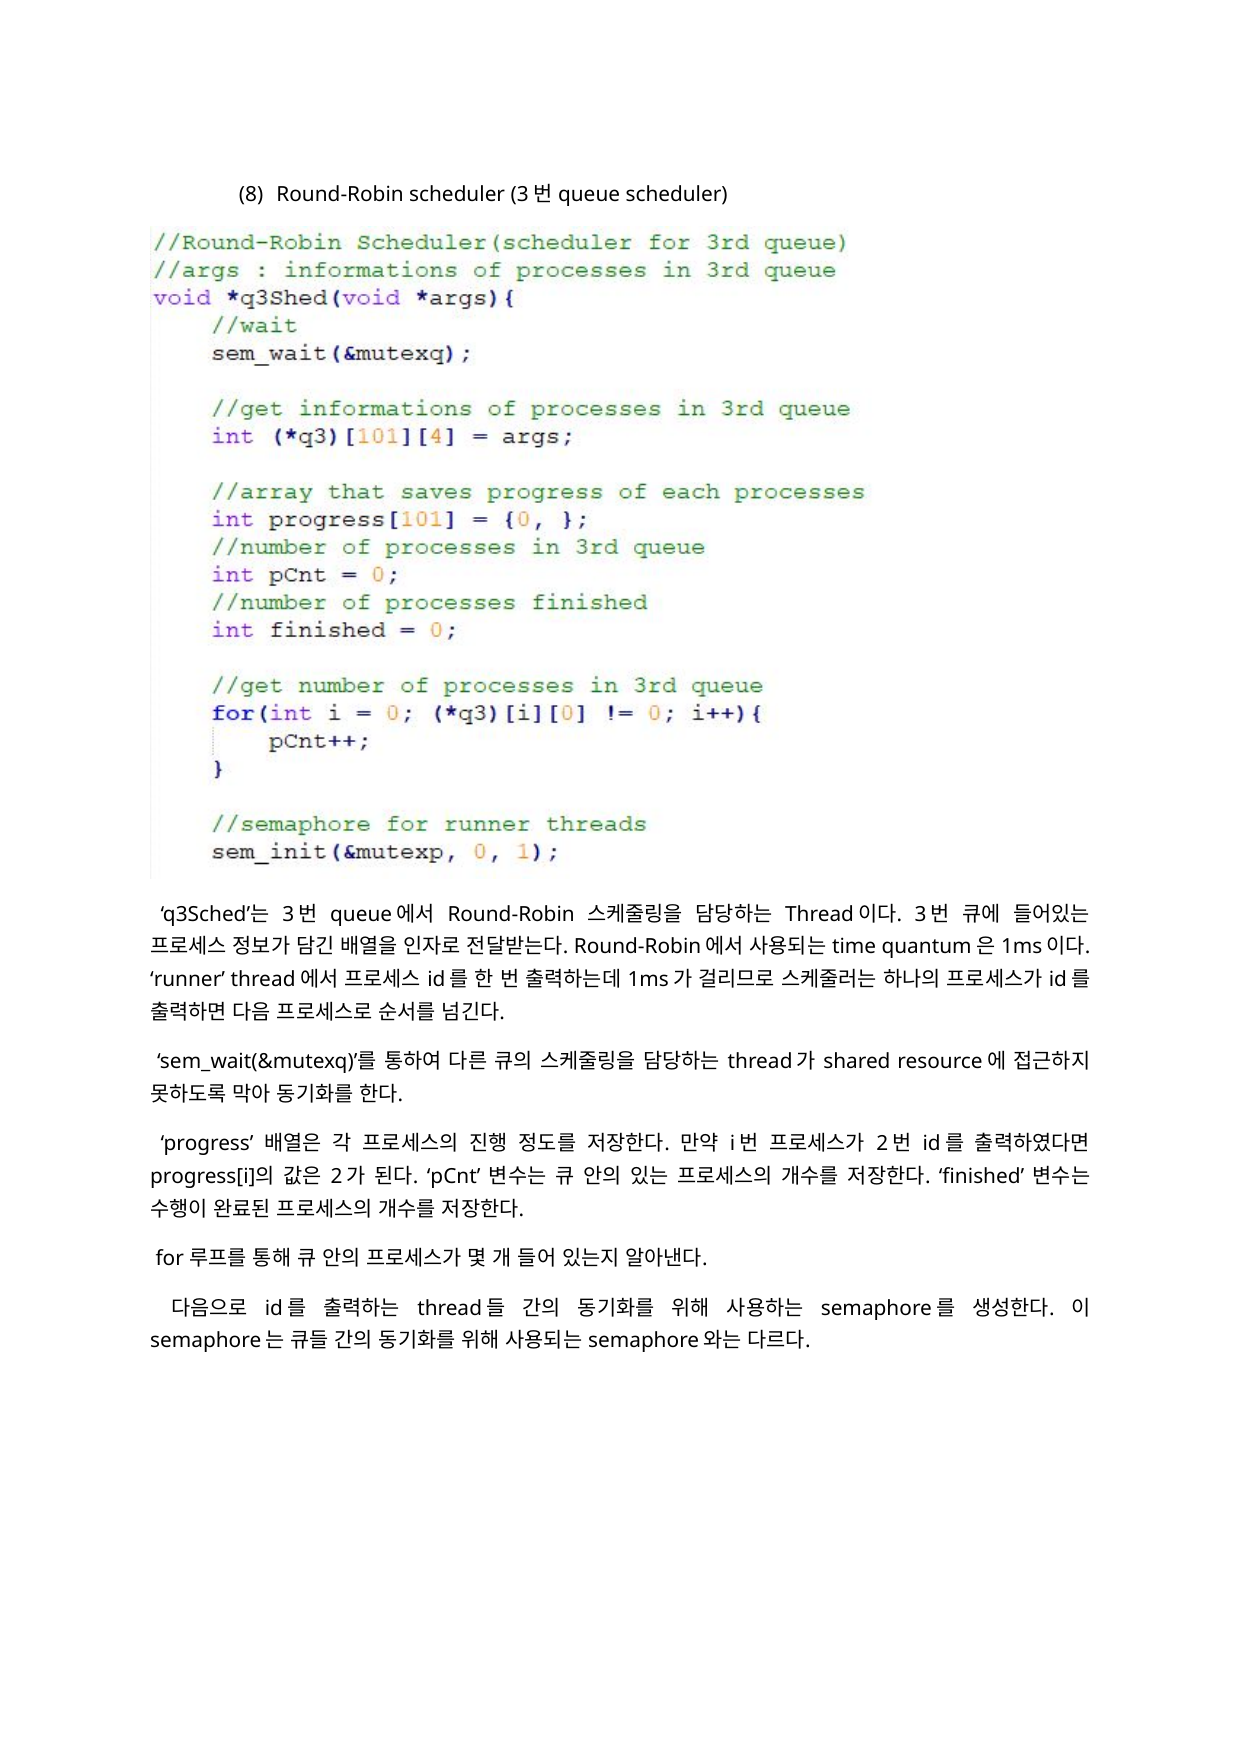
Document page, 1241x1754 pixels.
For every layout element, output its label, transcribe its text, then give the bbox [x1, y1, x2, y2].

subtitle Round-Robin scheduler (3번 queue scheduler) [239, 177, 1090, 207]
text ‘q3Sched’는 3번 queue에서 Round-Robin 스케줄링을 담당하는 Thread이다. 3번 큐에 들어있는 프로세스 정보가 담긴 배열을 인자로 전달받는다. Round-Robin에서 사용되는 time quantum은 1ms이다. ‘runner’ thread에서 프로세스 id를 한 번 출력하는데 1ms가 걸리므로 스케줄러는 하나의 프로세스가 id를 출력하면 다음 프로세스로 순서를 넘긴다. [150, 897, 1090, 1025]
text ‘progress’ 배열은 각 프로세스의 진행 정도를 저장한다. 만약 i번 프로세스가 2번 id를 출력하였다면 progress[i]의 값은 2가 된다. ‘pCnt’ 변수는 큐 안의 있는 프로세스의 개수를 저장한다. ‘finished’ 변수는 수행이 완료된 프로세스의 개수를 저장한다. [150, 1127, 1090, 1222]
text 다음으로 id를 출력하는 thread들 간의 동기화를 위해 사용하는 semaphore를 생성한다. 이 semaphore는 큐들 간의 동기화를 위해 사용되는 semaphore와는 다르다. [150, 1291, 1090, 1354]
text for 루프를 통해 큐 안의 프로세스가 몇 개 들어 있는지 알아낸다. [150, 1241, 1090, 1272]
text ‘sem_wait(&mutexq)’를 통하여 다른 큐의 스케줄링을 담당하는 thread가 shared resource에 접근하지 못하도록 막아 동기화를 한다. [150, 1044, 1090, 1107]
picture [150, 226, 908, 879]
